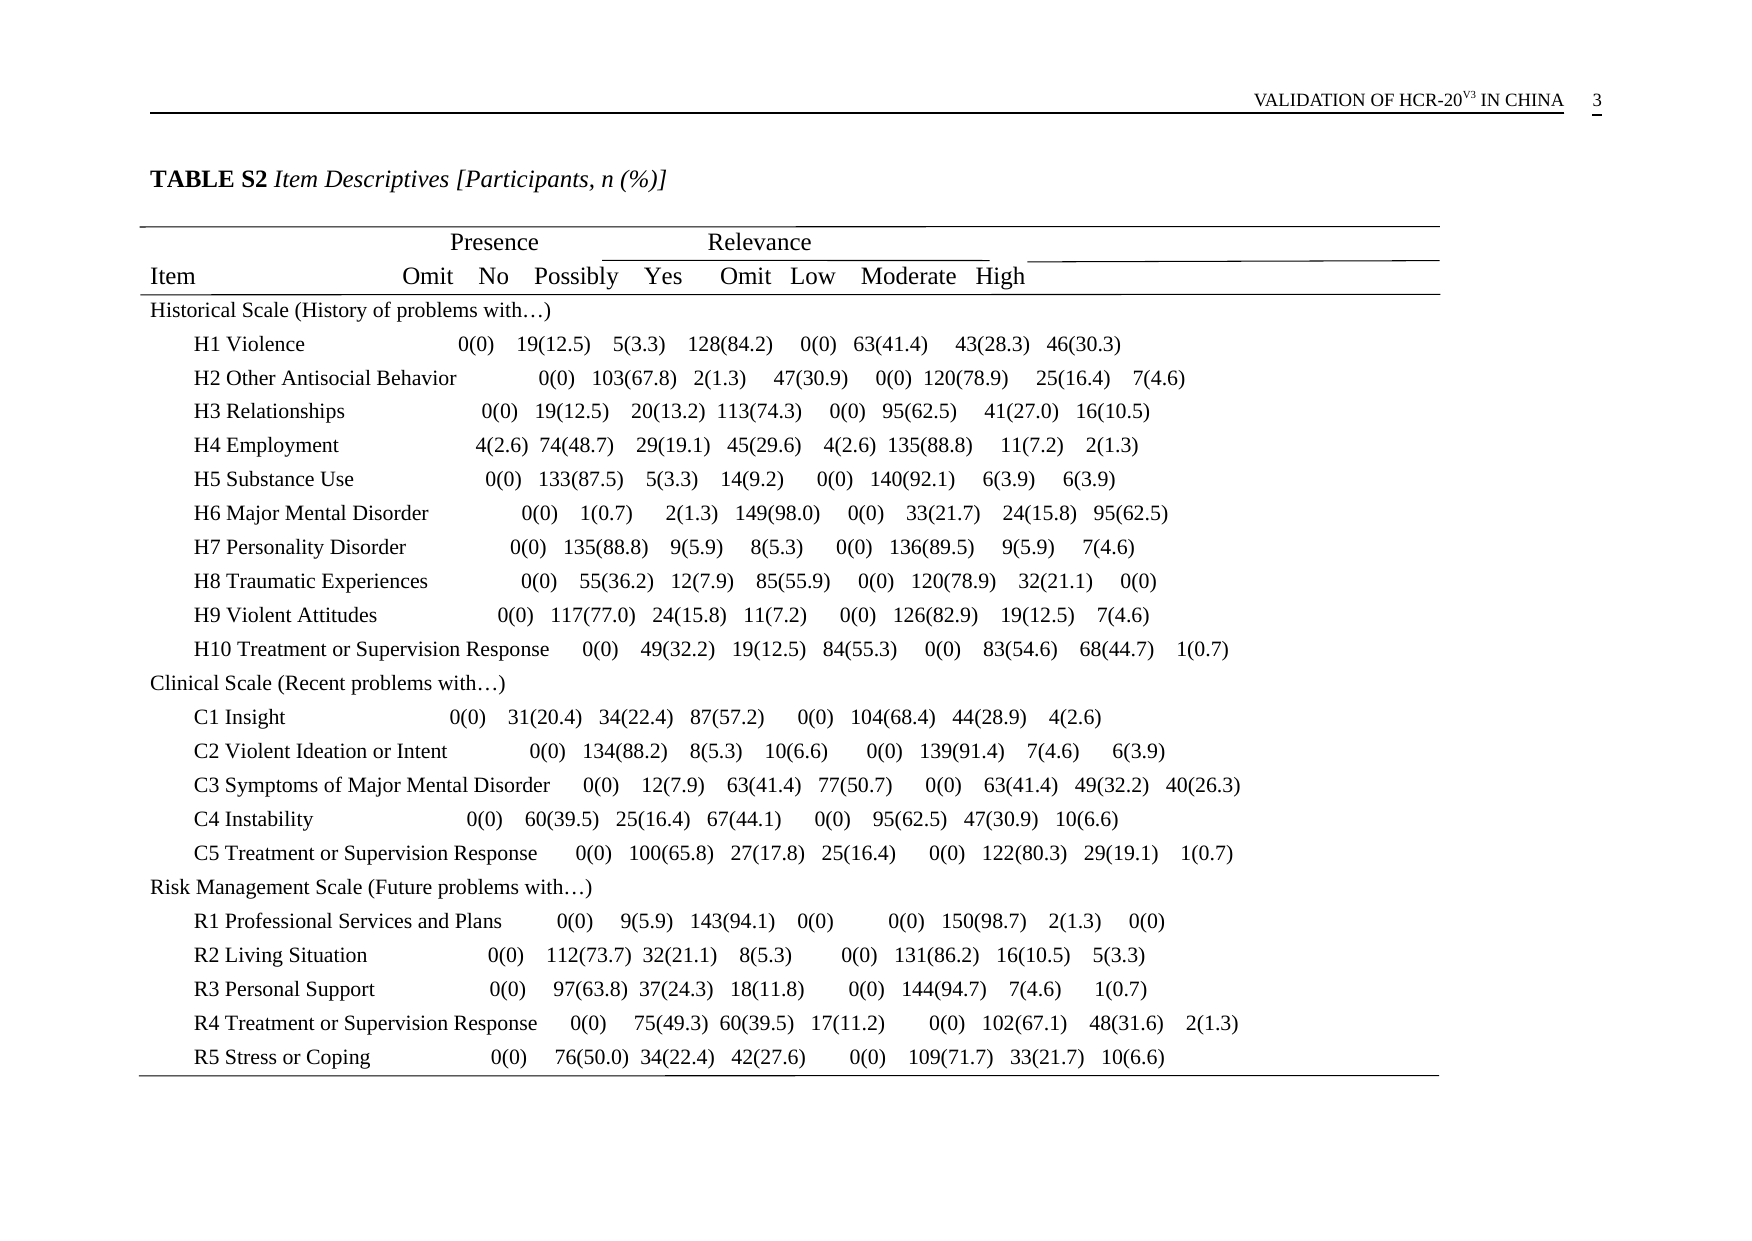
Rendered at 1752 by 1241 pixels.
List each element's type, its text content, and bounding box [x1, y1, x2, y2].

text R2 Living Situation 0(0) 112(73.7) 32(21.1) 8(5.3) 0(0) 131(86.2) 16(10.5) 5(3.3) [194, 937, 1602, 971]
text H10 Treatment or Supervision Response 0(0) 49(32.2) 19(12.5) 84(55.3) 0(0) 83(54.6) 68(44.7) 1(0.7) [194, 632, 1602, 666]
text R5 Stress or Coping 0(0) 76(50.0) 34(22.4) 42(27.6) 0(0) 109(71.7) 33(21.7) 10(6.6) [194, 1039, 1602, 1073]
text H7 Personality Disorder 0(0) 135(88.8) 9(5.9) 8(5.3) 0(0) 136(89.5) 9(5.9) 7(4.6) [194, 530, 1602, 564]
text R4 Treatment or Supervision Response 0(0) 75(49.3) 60(39.5) 17(11.2) 0(0) 102(67.1) 48(31.6) 2(1.3) [194, 1005, 1602, 1039]
text C5 Treatment or Supervision Response 0(0) 100(65.8) 27(17.8) 25(16.4) 0(0) 122(80.3) 29(19.1) 1(0.7) [194, 836, 1602, 869]
text Presence Relevance [150, 224, 1602, 258]
text H6 Major Mental Disorder 0(0) 1(0.7) 2(1.3) 149(98.0) 0(0) 33(21.7) 24(15.8) 95(62.5) [194, 496, 1602, 530]
text H4 Employment 4(2.6) 74(48.7) 29(19.1) 45(29.6) 4(2.6) 135(88.8) 11(7.2) 2(1.3) [194, 428, 1602, 462]
text C4 Instability 0(0) 60(39.5) 25(16.4) 67(44.1) 0(0) 95(62.5) 47(30.9) 10(6.6) [194, 802, 1602, 836]
text H1 Violence 0(0) 19(12.5) 5(3.3) 128(84.2) 0(0) 63(41.4) 43(28.3) 46(30.3) [194, 326, 1602, 360]
text TABLE S2 Item Descriptives [Participants, n (%)] [150, 162, 1602, 196]
text Risk Management Scale (Future problems with…) [150, 869, 1602, 903]
text R3 Personal Support 0(0) 97(63.8) 37(24.3) 18(11.8) 0(0) 144(94.7) 7(4.6) 1(0.7) [194, 971, 1602, 1005]
text H3 Relationships 0(0) 19(12.5) 20(13.2) 113(74.3) 0(0) 95(62.5) 41(27.0) 16(10.5) [194, 394, 1602, 428]
text H9 Violent Attitudes 0(0) 117(77.0) 24(15.8) 11(7.2) 0(0) 126(82.9) 19(12.5) 7(4.6) [194, 598, 1602, 632]
text C3 Symptoms of Major Mental Disorder 0(0) 12(7.9) 63(41.4) 77(50.7) 0(0) 63(41.4) 49(32.2) 40(26.3) [194, 768, 1602, 802]
text H2 Other Antisocial Behavior 0(0) 103(67.8) 2(1.3) 47(30.9) 0(0) 120(78.9) 25(16.4) 7(4.6) [194, 360, 1602, 394]
text Historical Scale (History of problems with…) [150, 292, 1602, 326]
text Item Omit No Possibly Yes Omit Low Moderate High [150, 258, 1602, 292]
text C2 Violent Ideation or Intent 0(0) 134(88.2) 8(5.3) 10(6.6) 0(0) 139(91.4) 7(4.6) 6(3.9) [194, 734, 1602, 768]
text Clinical Scale (Recent problems with…) [150, 666, 1602, 700]
text H8 Traumatic Experiences 0(0) 55(36.2) 12(7.9) 85(55.9) 0(0) 120(78.9) 32(21.1) 0(0) [194, 564, 1602, 598]
text H5 Substance Use 0(0) 133(87.5) 5(3.3) 14(9.2) 0(0) 140(92.1) 6(3.9) 6(3.9) [194, 462, 1602, 496]
text R1 Professional Services and Plans 0(0) 9(5.9) 143(94.1) 0(0) 0(0) 150(98.7) 2(1.3) 0(0) [194, 903, 1602, 937]
text C1 Insight 0(0) 31(20.4) 34(22.4) 87(57.2) 0(0) 104(68.4) 44(28.9) 4(2.6) [194, 700, 1602, 734]
